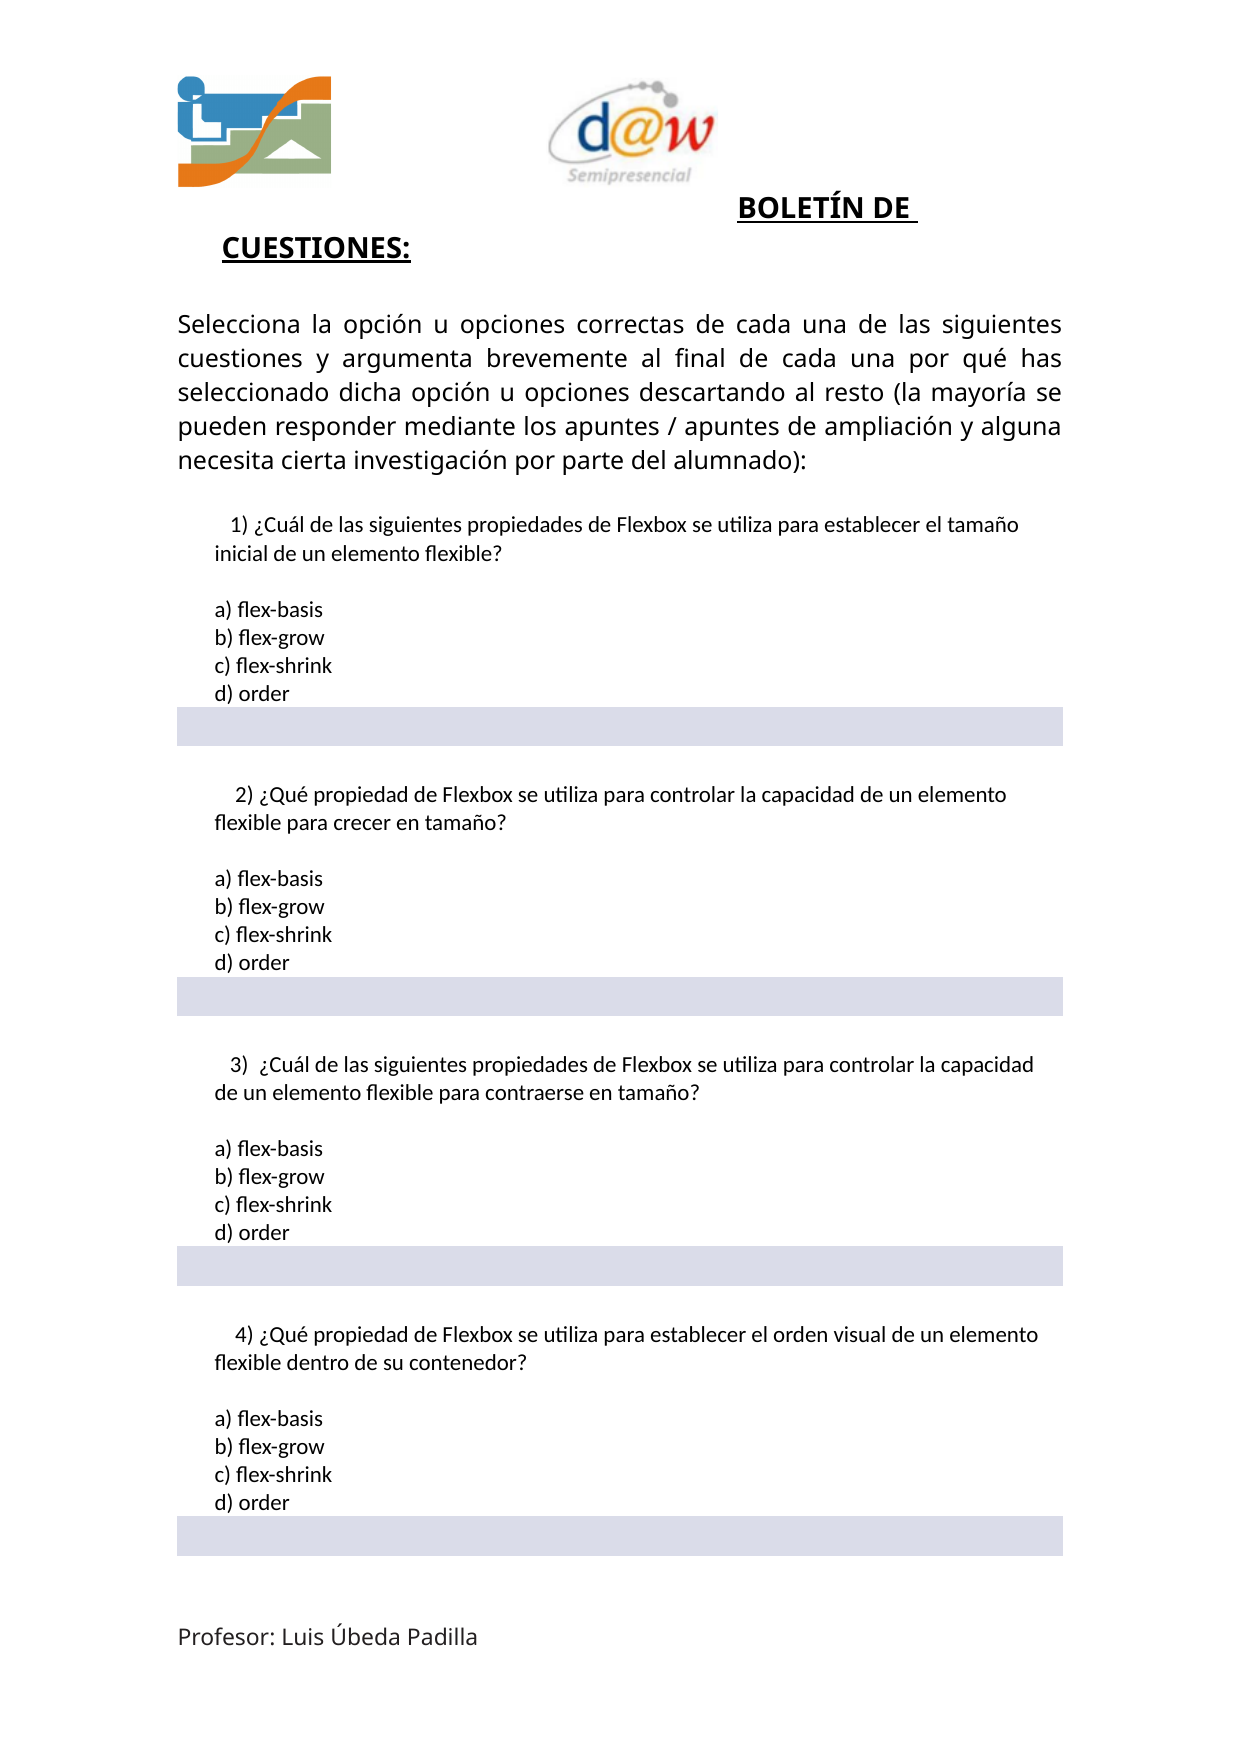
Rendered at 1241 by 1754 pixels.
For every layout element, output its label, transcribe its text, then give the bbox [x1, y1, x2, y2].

text 2) ¿Qué propiedad de Flexbox se utiliza para controlar la capacidad de un elemento flexible para crecer en tamaño? [214, 780, 1063, 836]
text a) flex-basis [214, 595, 1063, 623]
text c) flex-shrink [214, 651, 1063, 679]
picture [546, 75, 719, 187]
text 1) ¿Cuál de las siguientes propiedades de Flexbox se utiliza para establecer el tamaño inicial de un elemento flexible? [214, 511, 1063, 567]
text c) flex-shrink [214, 921, 1063, 948]
text c) flex-shrink [214, 1460, 1063, 1488]
text c) flex-shrink [214, 1190, 1063, 1218]
text a) flex-basis [214, 864, 1063, 892]
list Selecciona la opción u opciones correctas de cada una de las siguientes cuestiones y argumenta brevemente al final de cada una por qué has seleccionado dicha opción u opciones descartando al resto (la mayoría se pueden responder mediante los apuntes / apuntes de ampliación y alguna necesita cierta investigación por parte del alumnado): [177, 306, 1063, 477]
text d) order [214, 1488, 1063, 1516]
text d) order [214, 679, 1063, 707]
text b) flex-grow [214, 1432, 1063, 1460]
list BOLETÍN DE CUESTIONES: [177, 187, 1063, 306]
text b) flex-grow [214, 623, 1063, 651]
text a) flex-basis [214, 1134, 1063, 1162]
text b) flex-grow [214, 892, 1063, 921]
picture [177, 75, 332, 187]
text d) order [214, 948, 1063, 977]
text a) flex-basis [214, 1404, 1063, 1432]
text b) flex-grow [214, 1162, 1063, 1190]
text 3) ¿Cuál de las siguientes propiedades de Flexbox se utiliza para controlar la capacidad de un elemento flexible para contraerse en tamaño? [214, 1050, 1063, 1106]
text 4) ¿Qué propiedad de Flexbox se utiliza para establecer el orden visual de un elemento flexible dentro de su contenedor? [214, 1320, 1063, 1376]
text d) order [214, 1218, 1063, 1246]
